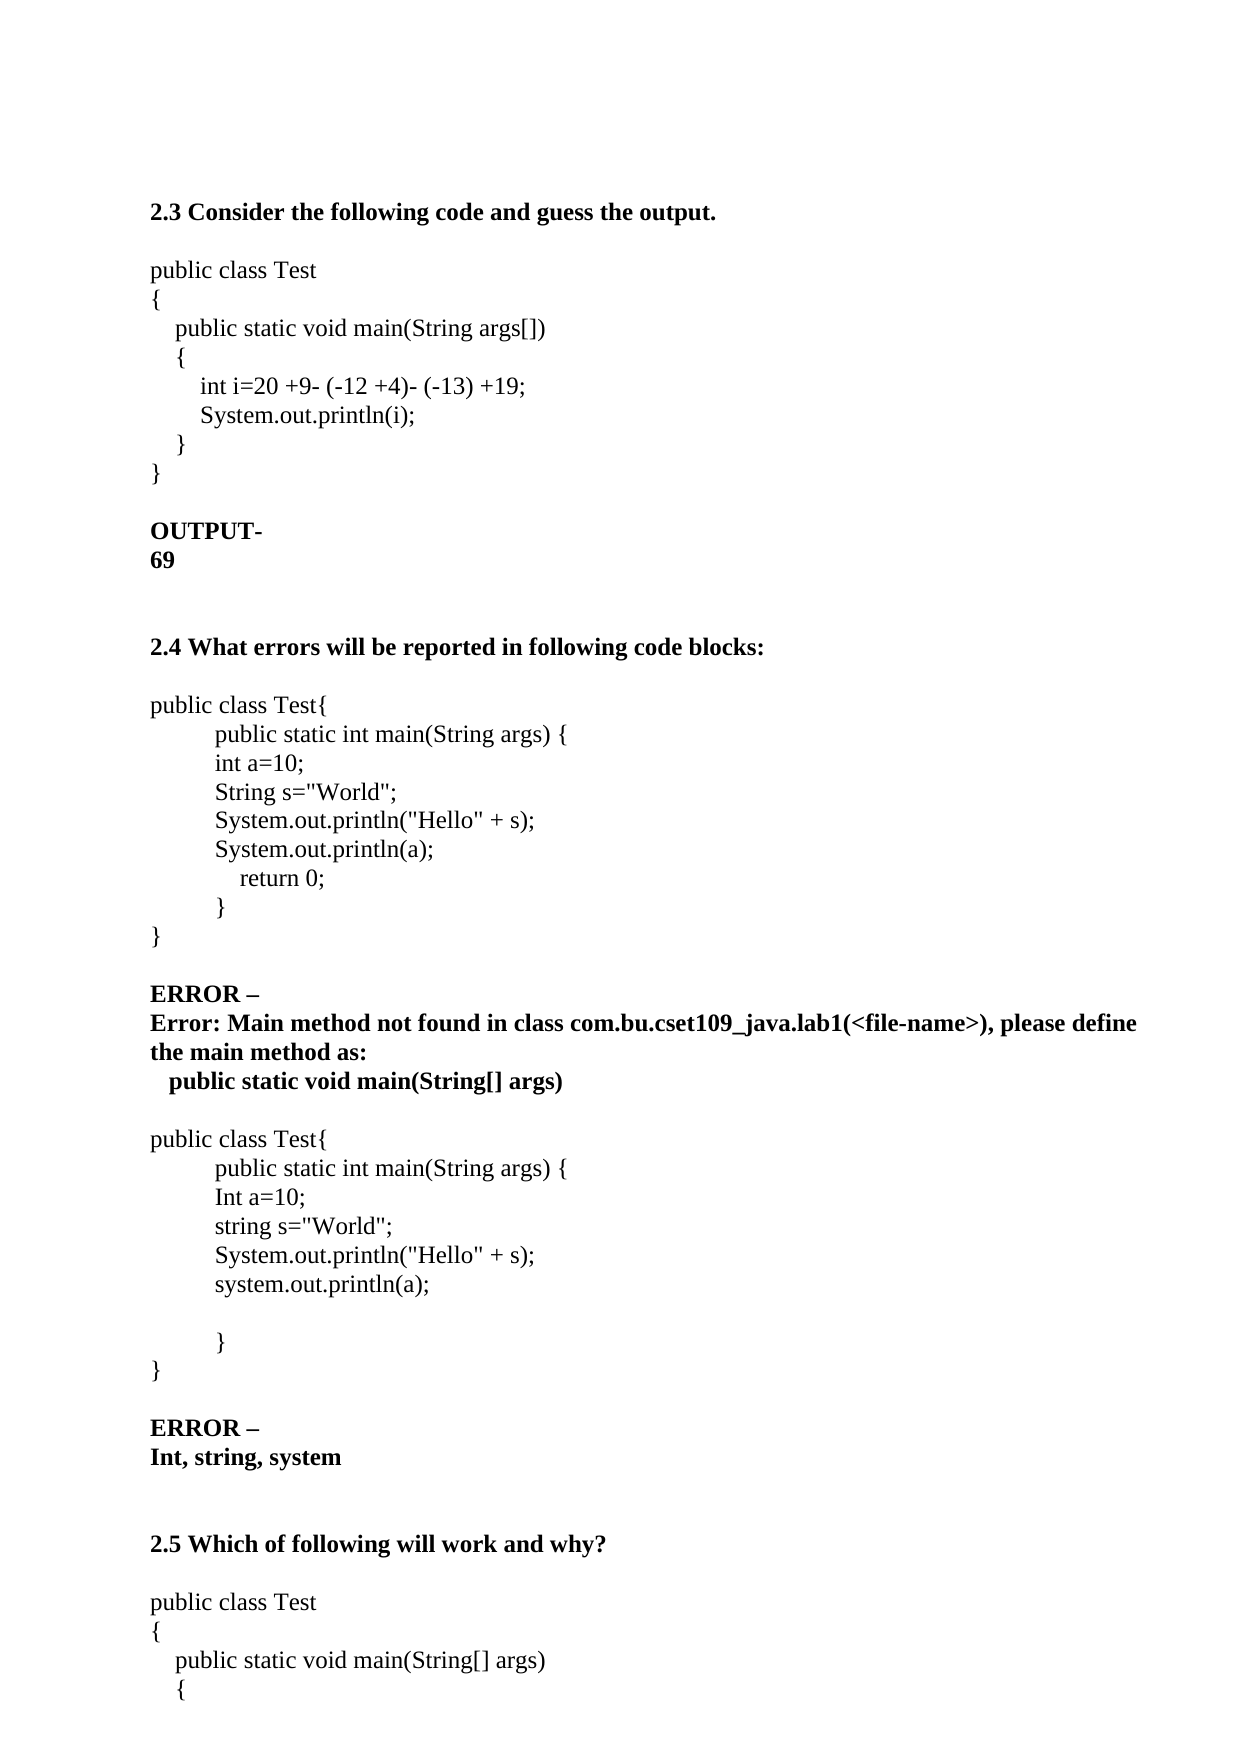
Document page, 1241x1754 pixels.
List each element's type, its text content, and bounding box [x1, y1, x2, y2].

text 2.5 Which of following will work and why? [150, 1529, 1169, 1558]
text System.out.println(a); [150, 834, 1169, 863]
text public class Test{ [150, 1124, 1169, 1153]
text } [150, 1356, 1169, 1384]
text } [150, 429, 1169, 458]
text ERROR – [150, 1413, 1169, 1442]
text return 0; [150, 863, 1169, 892]
text 69 [150, 545, 1169, 574]
text System.out.println("Hello" + s); [150, 1240, 1169, 1268]
text String s="World"; [150, 777, 1169, 805]
text } [150, 458, 1169, 487]
text public static void main(String args[]) [150, 313, 1169, 342]
text int a=10; [150, 748, 1169, 776]
text public static int main(String args) { [150, 719, 1169, 747]
text int i=20 +9- (-12 +4)- (-13) +19; [150, 371, 1169, 400]
text System.out.println("Hello" + s); [150, 806, 1169, 834]
text Int, string, system [150, 1442, 1169, 1471]
text public static void main(String[] args) [150, 1066, 1169, 1095]
text { [150, 1616, 1169, 1645]
text Error: Main method not found in class com.bu.cset109_java.lab1(<file-name>), please define the main method as: [150, 1008, 1169, 1066]
text } [150, 892, 1169, 921]
text { [150, 284, 1169, 313]
text public class Test [150, 255, 1169, 284]
text system.out.println(a); [150, 1269, 1169, 1297]
text } [150, 1327, 1169, 1355]
text public static int main(String args) { [150, 1153, 1169, 1182]
text } [150, 921, 1169, 950]
text System.out.println(i); [150, 400, 1169, 429]
text public class Test{ [150, 690, 1169, 718]
text string s="World"; [150, 1211, 1169, 1239]
text 2.4 What errors will be reported in following code blocks: [150, 632, 1169, 661]
text OUTPUT- [150, 516, 1169, 545]
text public class Test [150, 1587, 1169, 1616]
text { [150, 1674, 1169, 1703]
text ERROR – [150, 979, 1169, 1008]
text public static void main(String[] args) [150, 1645, 1169, 1674]
text { [150, 342, 1169, 371]
text 2.3 Consider the following code and guess the output. [150, 197, 1169, 226]
text Int a=10; [150, 1182, 1169, 1211]
